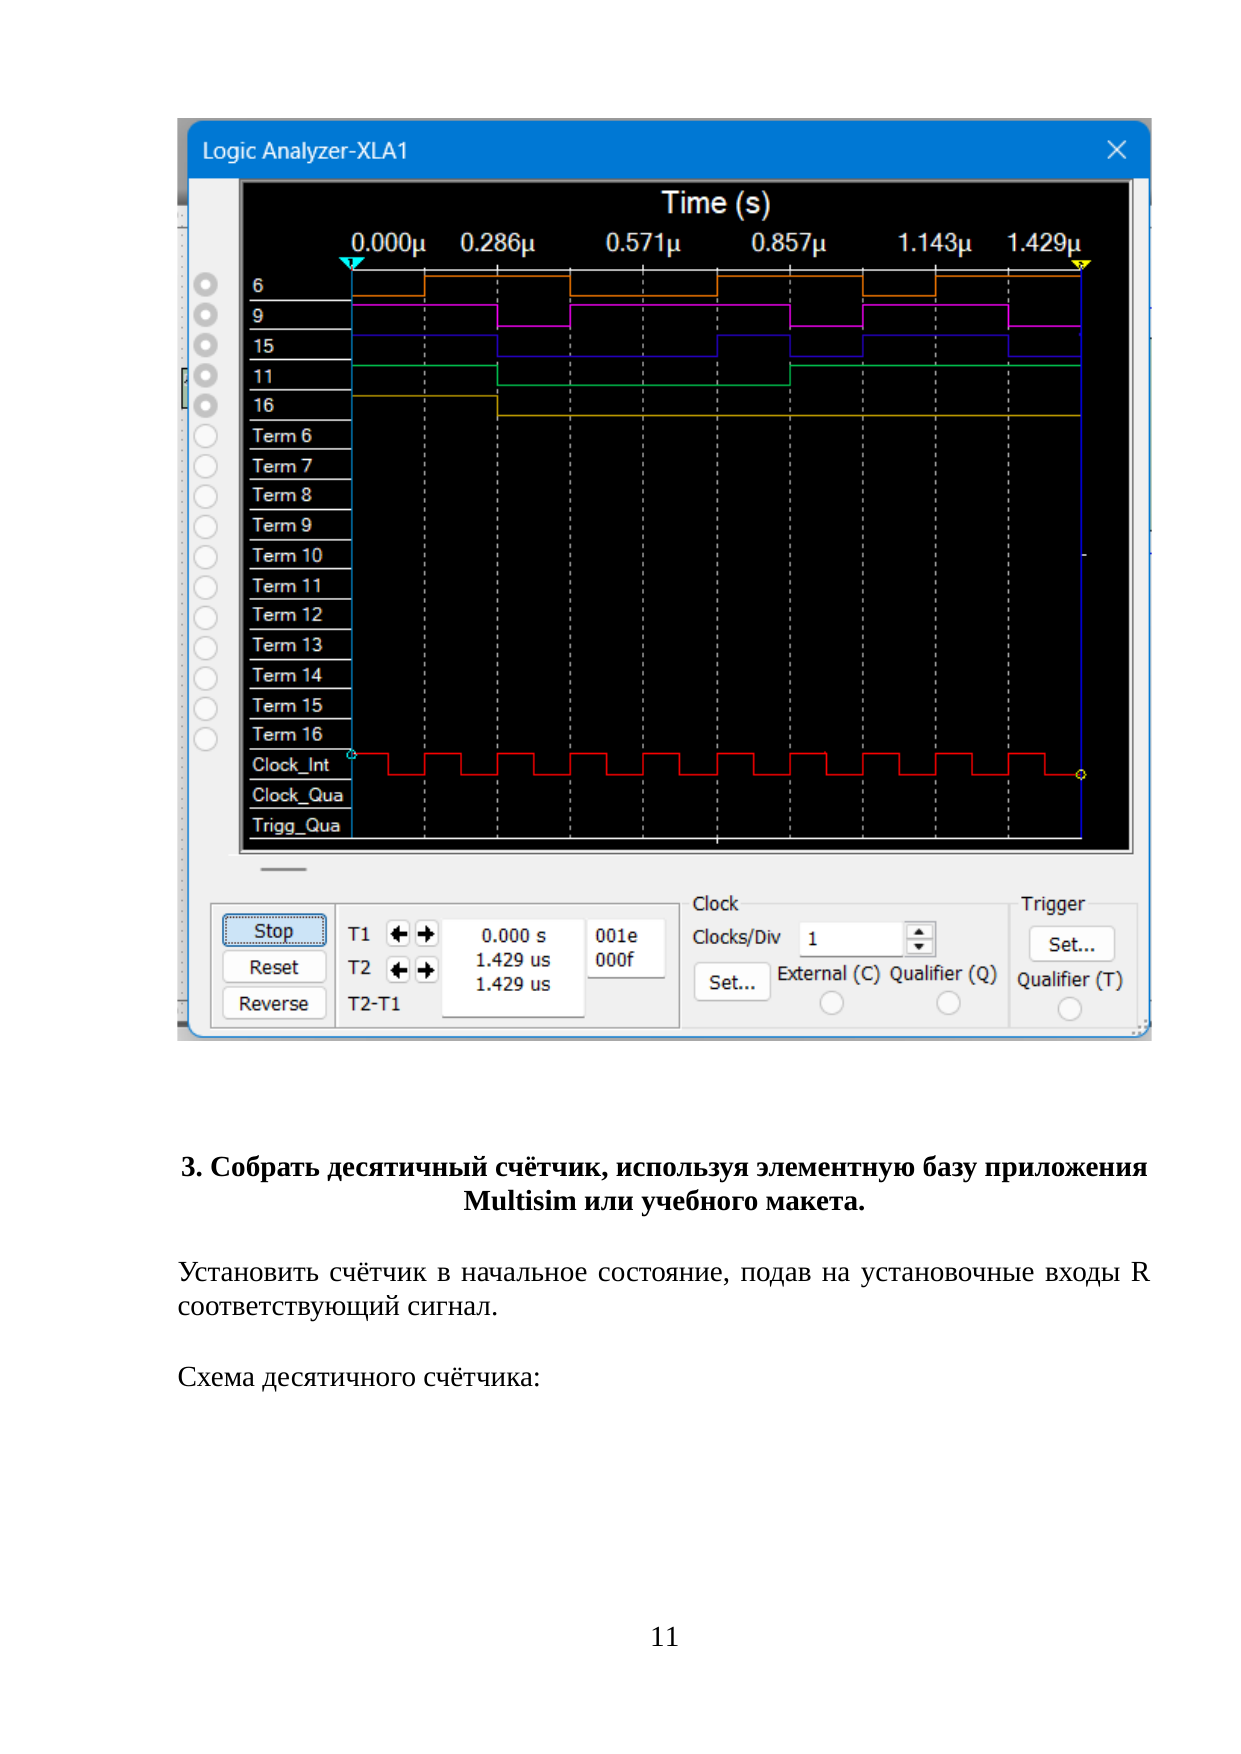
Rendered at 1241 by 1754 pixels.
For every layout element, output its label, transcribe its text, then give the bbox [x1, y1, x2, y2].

text Схема десятичного счётчика: [177, 1359, 1152, 1392]
text Установить счётчик в начальное состояние, подав на установочные входы R соответствующий сигнал. [177, 1254, 1152, 1321]
text 3. Собрать десятичный счётчик, используя элементную базу приложения Multisim или учебного макета. [177, 1149, 1152, 1217]
picture [177, 118, 1152, 1041]
